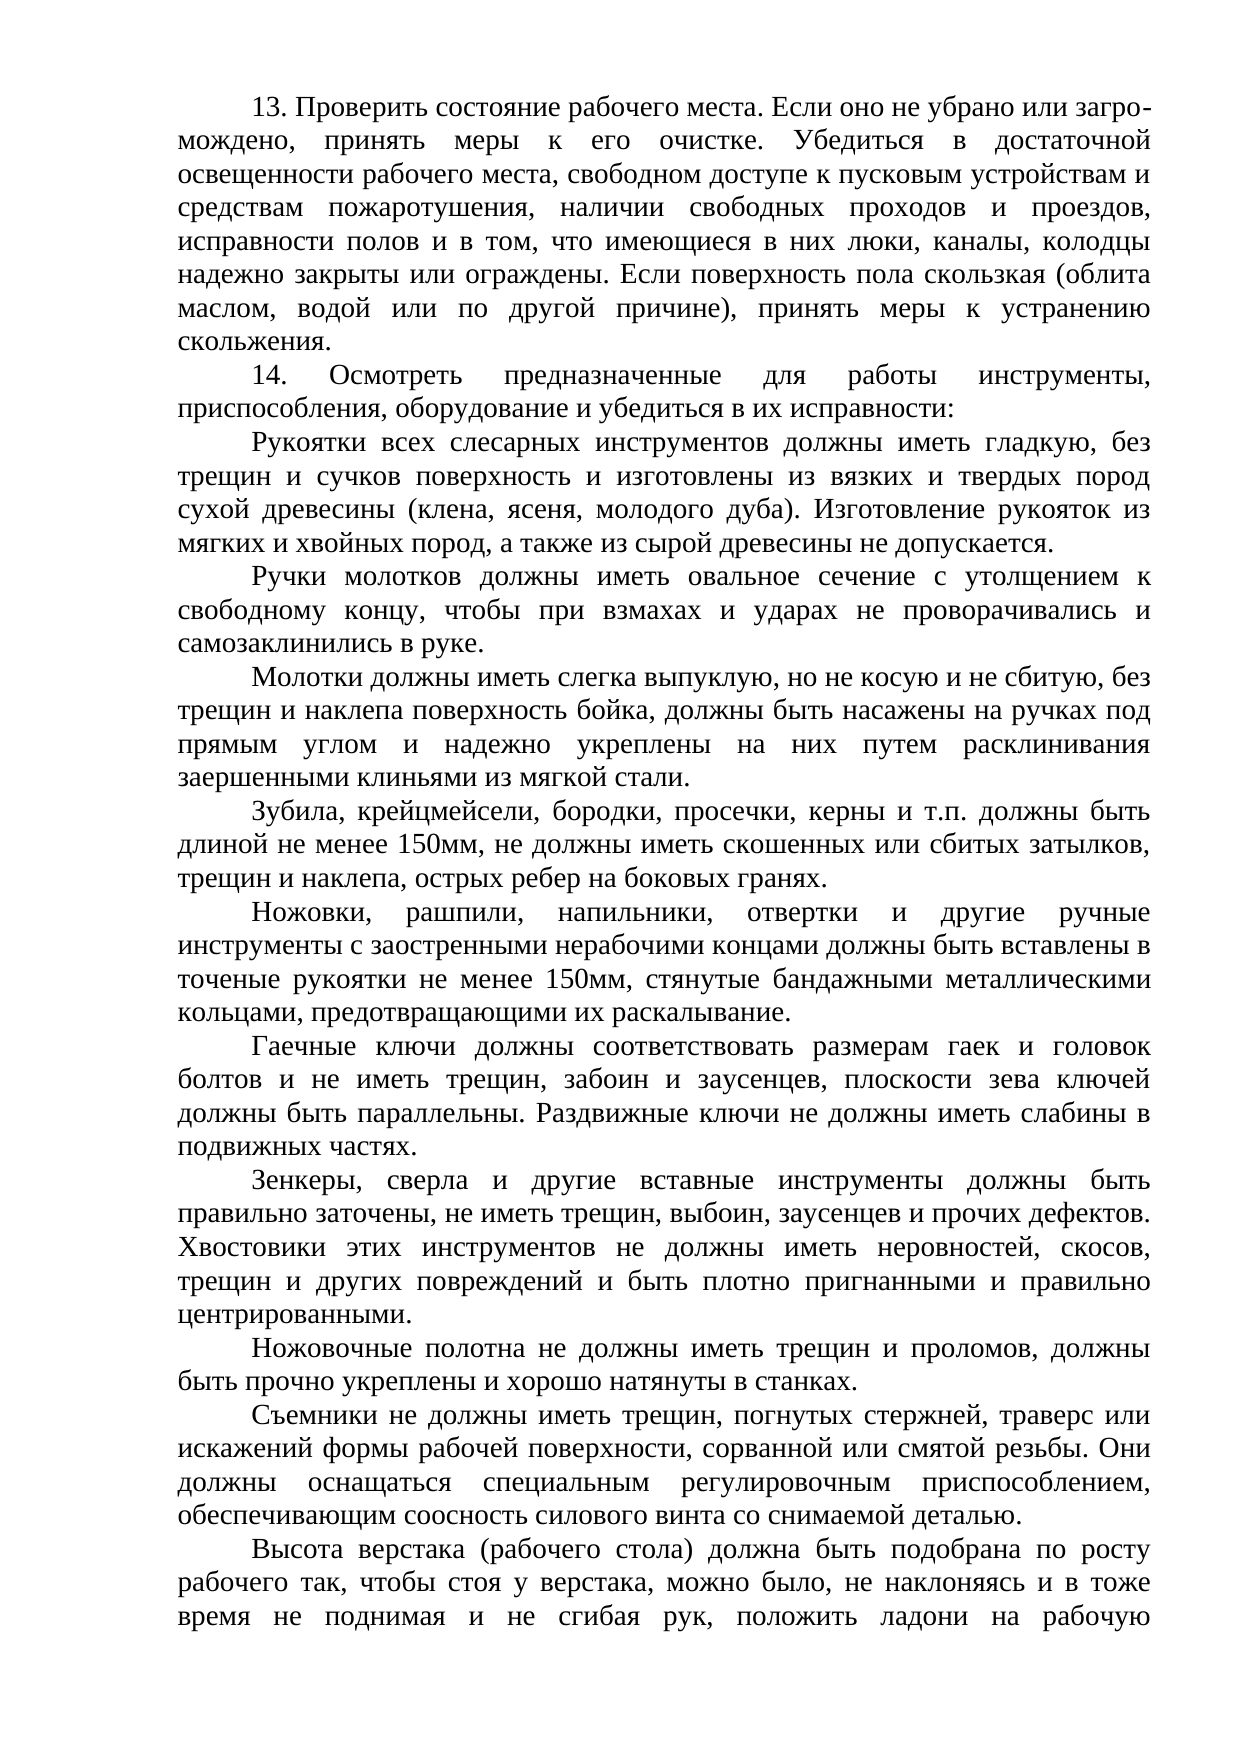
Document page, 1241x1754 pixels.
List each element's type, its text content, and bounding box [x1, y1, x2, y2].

text Съемники не должны иметь трещин, погнутых стержней, траверс или искажений формы рабочей поверхности, сорванной или смятой резьбы. Они должны оснащаться специальным регулировочным приспособлением, обеспечивающим соосность силового винта со снимаемой деталью. [177, 1397, 1152, 1531]
text Рукоятки всех слесарных инструментов должны иметь гладкую, без трещин и сучков поверхность и изготовлены из вязких и твердых пород сухой древесины (клена, ясеня, молодого дуба). Изготовление рукояток из мягких и хвойных пород, а также из сырой древесины не допускается. [177, 424, 1152, 558]
text Зенкеры, сверла и другие вставные инструменты должны быть правильно заточены, не иметь трещин, выбоин, заусенцев и прочих дефектов. Хвостовики этих инструментов не должны иметь неровностей, скосов, трещин и других повреждений и быть плотно пригнанными и правильно центрированными. [177, 1162, 1152, 1330]
text Молотки должны иметь слегка выпуклую, но не косую и не сбитую, без трещин и наклепа поверхность бойка, должны быть насажены на ручках под прямым углом и надежно укреплены на них путем расклинивания заершенными клиньями из мягкой стали. [177, 659, 1152, 793]
text Ножовки, рашпили, напильники, отвертки и другие ручные инструменты с заостренными нерабочими концами должны быть вставлены в точеные рукоятки не менее 150мм, стянутые бандажными металлическими кольцами, предотвращающими их раскалывание. [177, 894, 1152, 1028]
text Ручки молотков должны иметь овальное сечение с утолщением к свободному концу, чтобы при взмахах и ударах не проворачивались и самозаклинились в руке. [177, 558, 1152, 659]
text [177, 1531, 1152, 1632]
text Гаечные ключи должны соответствовать размерам гаек и головок болтов и не иметь трещин, забоин и заусенцев, плоскости зева ключей должны быть параллельны. Раздвижные ключи не должны иметь слабины в подвижных частях. [177, 1028, 1152, 1162]
text 14. Осмотреть предназначенные для работы инструменты, приспособления, оборудование и убедиться в их исправности: [177, 357, 1152, 424]
text Ножовочные полотна не должны иметь трещин и проломов, должны быть прочно укреплены и хорошо натянуты в станках. [177, 1330, 1152, 1397]
text 13. Проверить состояние рабочего места. Если оно не убрано или загромождено, принять меры к его очистке. Убедиться в достаточной освещенности рабочего места, свободном доступе к пусковым устройствам и средствам пожаротушения, наличии свободных проходов и проездов, исправности полов и в том, что имеющиеся в них люки, каналы, колодцы надежно закрыты или ограждены. Если поверхность пола скользкая (облита маслом, водой или по другой причине), принять меры к устранению скольжения. [177, 89, 1152, 357]
text Зубила, крейцмейсели, бородки, просечки, керны и т.п. должны быть длиной не менее 150мм, не должны иметь скошенных или сбитых затылков, трещин и наклепа, острых ребер на боковых гранях. [177, 793, 1152, 894]
